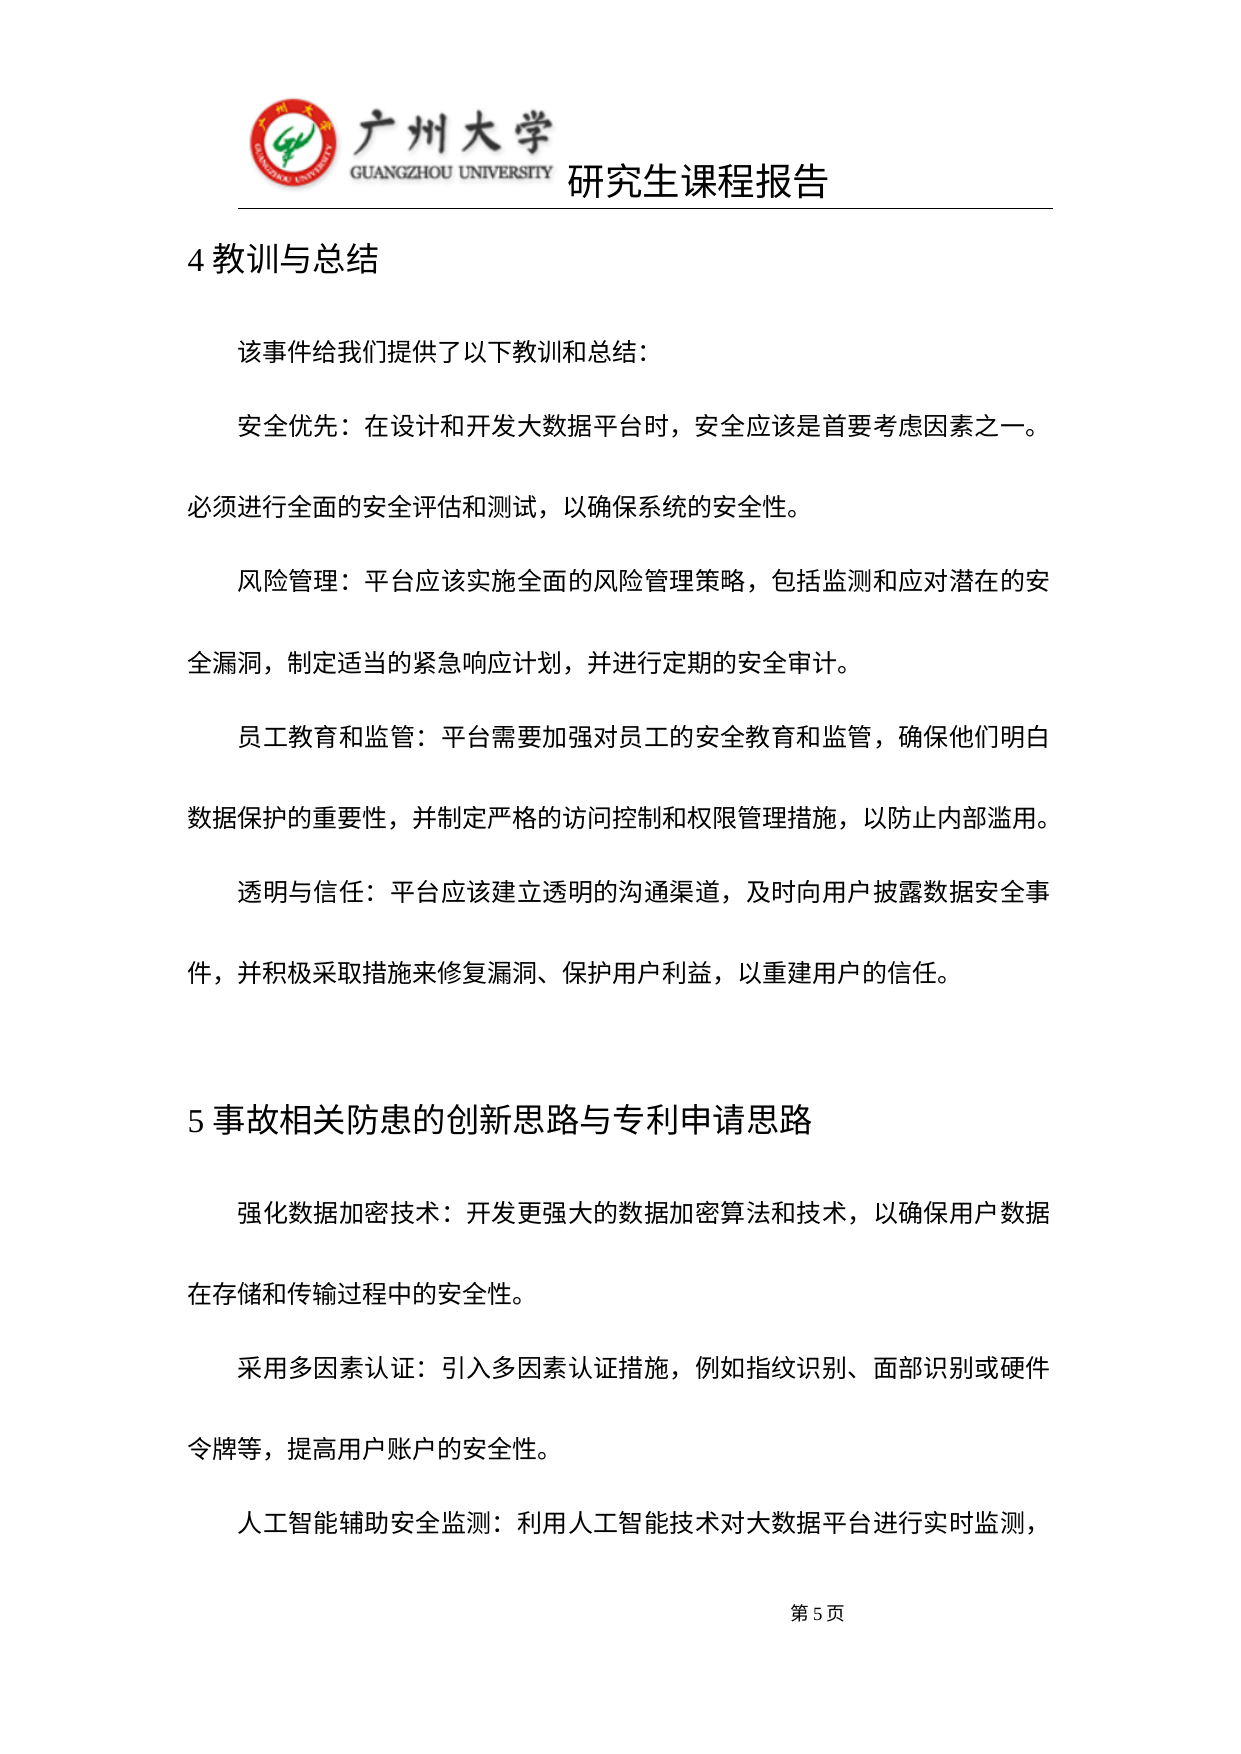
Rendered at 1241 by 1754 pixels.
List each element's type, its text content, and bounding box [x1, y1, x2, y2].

subtitle 5 事故相关防患的创新思路与专利申请思路 [187, 1086, 1053, 1151]
text 采用多因素认证：引入多因素认证措施，例如指纹识别、面部识别或硬件令牌等，提高用户账户的安全性。 [187, 1334, 1053, 1480]
picture [237, 88, 562, 195]
text 人工智能辅助安全监测：利用人工智能技术对大数据平台进行实时监测，以检测潜在的安全漏洞和异常行为。 [187, 1489, 1053, 1554]
text 透明与信任：平台应该建立透明的沟通渠道，及时向用户披露数据安全事件，并积极采取措施来修复漏洞、保护用户利益，以重建用户的信任。 [187, 858, 1053, 1004]
text 员工教育和监管：平台需要加强对员工的安全教育和监管，确保他们明白数据保护的重要性，并制定严格的访问控制和权限管理措施，以防止内部滥用。 [187, 703, 1053, 849]
subtitle 4 教训与总结 [187, 225, 1053, 290]
text 强化数据加密技术：开发更强大的数据加密算法和技术，以确保用户数据在存储和传输过程中的安全性。 [187, 1179, 1053, 1325]
text 该事件给我们提供了以下教训和总结： [187, 318, 1053, 383]
text 安全优先：在设计和开发大数据平台时，安全应该是首要考虑因素之一。必须进行全面的安全评估和测试，以确保系统的安全性。 [187, 392, 1053, 538]
text 风险管理：平台应该实施全面的风险管理策略，包括监测和应对潜在的安全漏洞，制定适当的紧急响应计划，并进行定期的安全审计。 [187, 547, 1053, 694]
